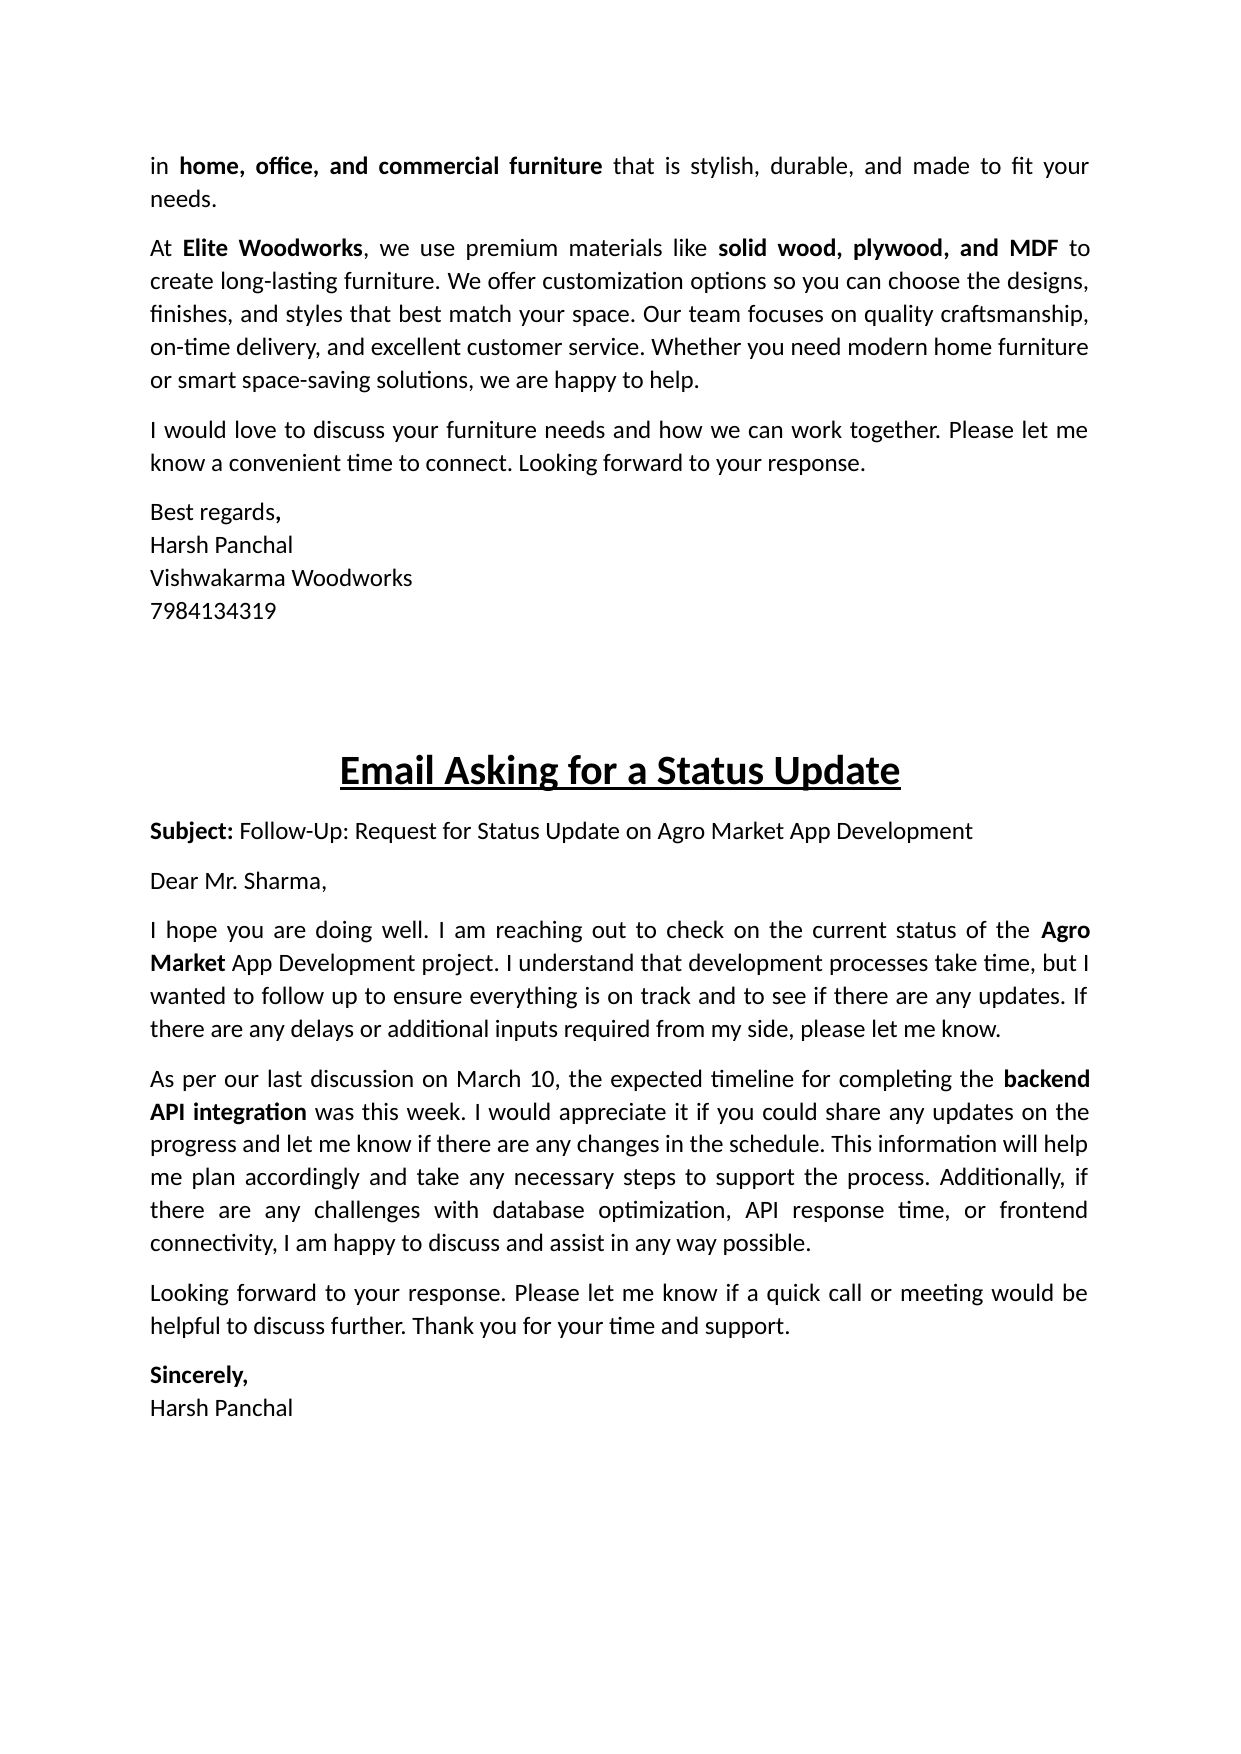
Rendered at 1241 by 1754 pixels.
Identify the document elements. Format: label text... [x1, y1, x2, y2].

text At Elite Woodworks, we use premium materials like solid wood, plywood, and MDF to create long-lasting furniture. We offer customization options so you can choose the designs, finishes, and styles that best match your space. Our team focuses on quality craftsmanship, on-time delivery, and excellent customer service. Whether you need modern home furniture or smart space-saving solutions, we are happy to help. [150, 232, 1090, 395]
text Subject: Follow-Up: Request for Status Update on Agro Market App Development [150, 815, 1090, 846]
text Looking forward to your response. Please let me know if a quick call or meeting would be helpful to discuss further. Thank you for your time and support. [150, 1277, 1090, 1340]
text Sincerely, Harsh Panchal [150, 1359, 1090, 1423]
text Best regards, Harsh Panchal Vishwakarma Woodworks 7984134319 [150, 496, 1090, 626]
text I hope you are doing well. I am reaching out to check on the current status of the Agro Market App Development project. I understand that development processes take time, but I wanted to follow up to ensure everything is on track and to see if there are any updates. If there are any delays or additional inputs required from my side, please let me know. [150, 914, 1090, 1044]
text As per our last discussion on March 10, the expected timeline for completing the backend API integration was this week. I would appreciate it if you could share any updates on the progress and let me know if there are any changes in the schedule. This information will help me plan accordingly and take any necessary steps to support the process. Additionally, if there are any challenges with database optimization, API response time, or frontend connectivity, I am happy to discuss and assist in any way possible. [150, 1063, 1090, 1258]
text I would love to discuss your furniture needs and how we can work together. Please let me know a convenient time to connect. Looking forward to your response. [150, 414, 1090, 477]
text Email Asking for a Status Update [150, 744, 1090, 794]
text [150, 150, 1090, 213]
text Dear Mr. Sharma, [150, 865, 1090, 895]
